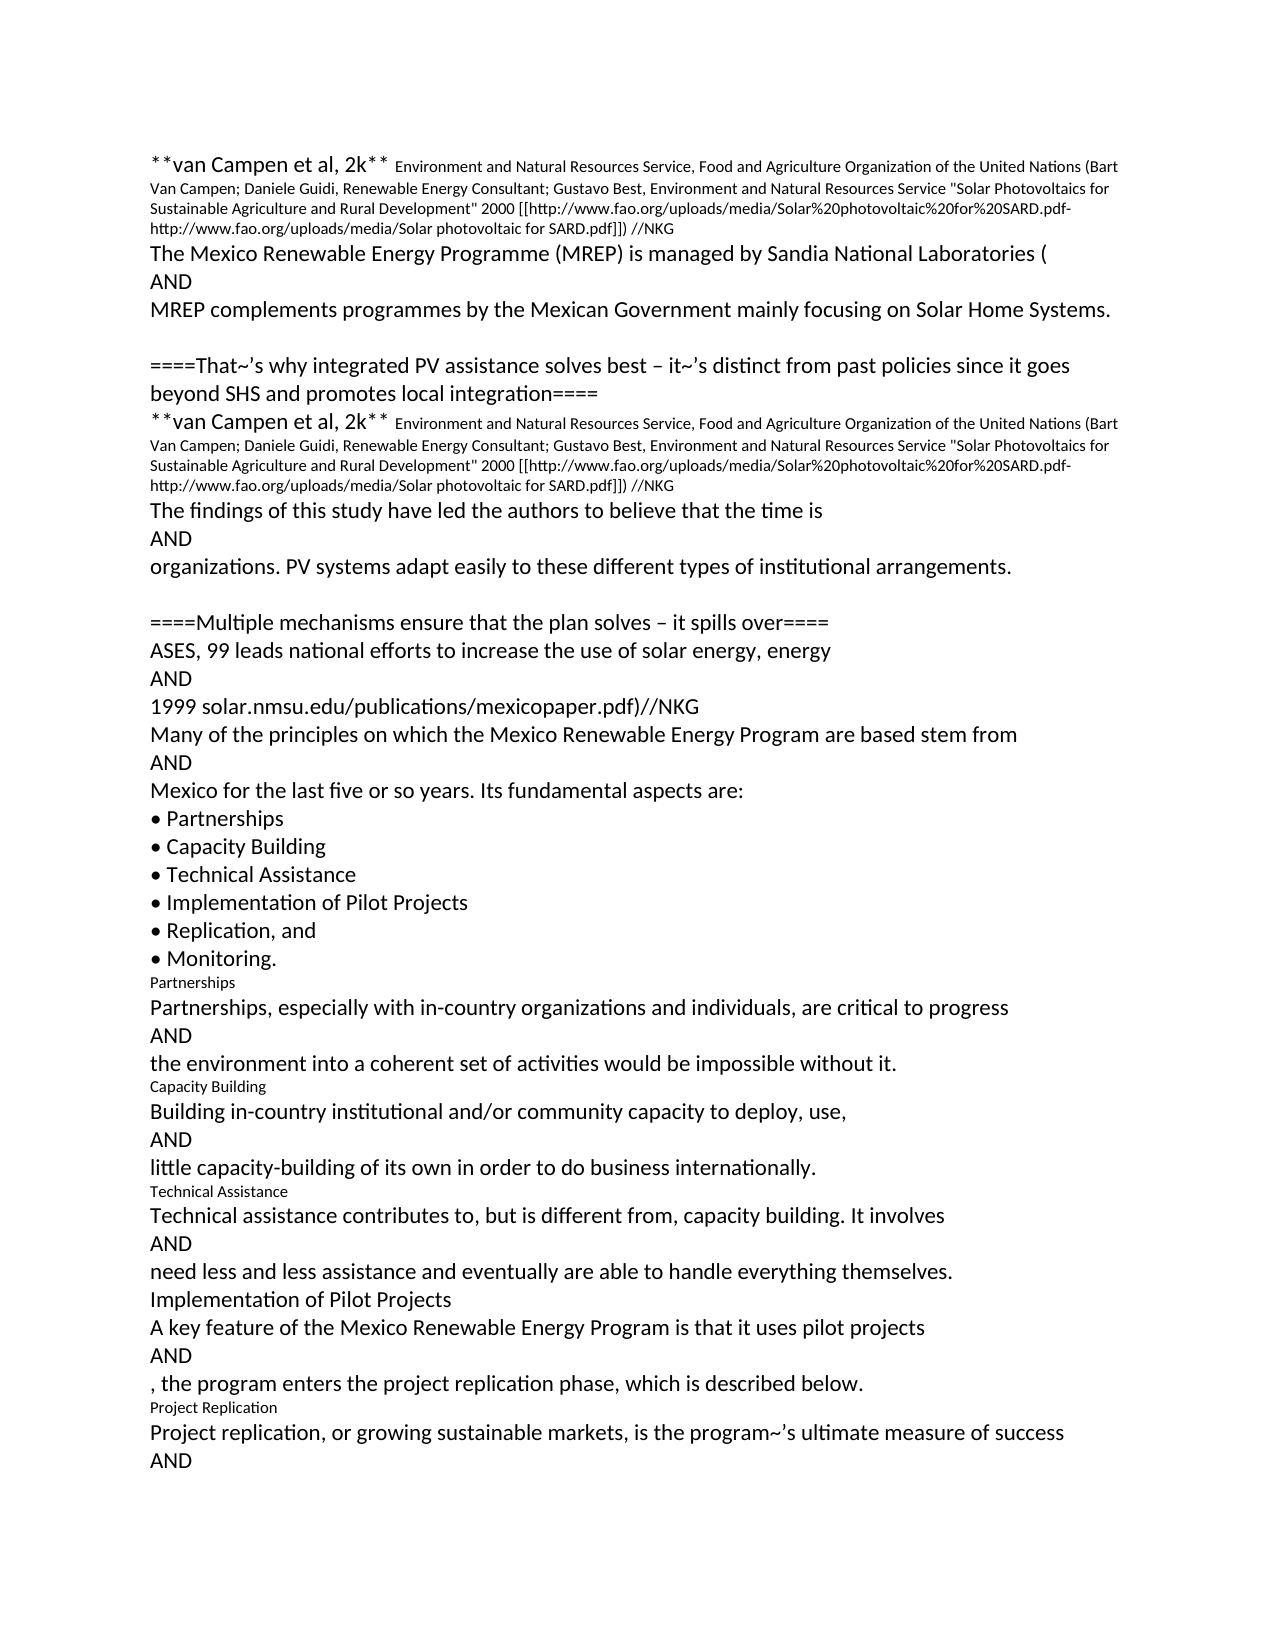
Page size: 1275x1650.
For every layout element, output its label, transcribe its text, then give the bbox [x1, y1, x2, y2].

text AND [150, 664, 1125, 692]
text need less and less assistance and eventually are able to handle everything themselves. [150, 1257, 1125, 1286]
text AND [150, 1446, 1125, 1474]
text ====Multiple mechanisms ensure that the plan solves – it spills over==== [150, 608, 1125, 636]
text The findings of this study have led the authors to believe that the time is [150, 496, 1125, 524]
text AND [150, 524, 1125, 552]
text Technical Assistance [150, 1181, 1125, 1201]
text • Capacity Building [150, 832, 1125, 860]
text • Technical Assistance [150, 860, 1125, 888]
text AND [150, 267, 1125, 295]
text Implementation of Pilot Projects [150, 1286, 1125, 1313]
text AND [150, 1342, 1125, 1369]
text Technical assistance contributes to, but is different from, capacity building. It involves [150, 1201, 1125, 1229]
text Project replication, or growing sustainable markets, is the program~’s ultimate measure of success [150, 1418, 1125, 1446]
text 1999 solar.nmsu.edu/publications/mexicopaper.pdf)//NKG [150, 692, 1125, 720]
text MREP complements programmes by the Mexican Government mainly focusing on Solar Home Systems. [150, 295, 1125, 323]
text Mexico for the last five or so years. Its fundamental aspects are: [150, 776, 1125, 804]
text Many of the principles on which the Mexico Renewable Energy Program are based stem from [150, 720, 1125, 748]
text • Implementation of Pilot Projects [150, 888, 1125, 916]
text Partnerships, especially with in-country organizations and individuals, are critical to progress [150, 993, 1125, 1021]
text **van Campen et al, 2k** Environment and Natural Resources Service, Food and Agriculture Organization of the United Nations (Bart Van Campen; Daniele Guidi, Renewable Energy Consultant; Gustavo Best, Environment and Natural Resources Service "Solar Photovoltaics for Sustainable Agriculture and Rural Development" 2000 [[http://www.fao.org/uploads/media/Solar%20photovoltaic%20for%20SARD.pdf-http://www.fao.org/uploads/media/Solar photovoltaic for SARD.pdf]]) //NKG [150, 150, 1125, 239]
text little capacity-building of its own in order to do business internationally. [150, 1153, 1125, 1181]
text ====That~’s why integrated PV assistance solves best – it~’s distinct from past policies since it goes beyond SHS and promotes local integration==== [150, 351, 1125, 407]
text the environment into a coherent set of activities would be impossible without it. [150, 1049, 1125, 1077]
text AND [150, 1229, 1125, 1257]
text The Mexico Renewable Energy Programme (MREP) is managed by Sandia National Laboratories ( [150, 239, 1125, 267]
text organizations. PV systems adapt easily to these different types of institutional arrangements. [150, 552, 1125, 580]
text • Replication, and [150, 916, 1125, 944]
text A key feature of the Mexico Renewable Energy Program is that it uses pilot projects [150, 1313, 1125, 1342]
text Building in-country institutional and/or community capacity to deploy, use, [150, 1097, 1125, 1125]
text **van Campen et al, 2k** Environment and Natural Resources Service, Food and Agriculture Organization of the United Nations (Bart Van Campen; Daniele Guidi, Renewable Energy Consultant; Gustavo Best, Environment and Natural Resources Service "Solar Photovoltaics for Sustainable Agriculture and Rural Development" 2000 [[http://www.fao.org/uploads/media/Solar%20photovoltaic%20for%20SARD.pdf-http://www.fao.org/uploads/media/Solar photovoltaic for SARD.pdf]]) //NKG [150, 407, 1125, 496]
text AND [150, 748, 1125, 776]
text Project Replication [150, 1398, 1125, 1418]
text AND [150, 1021, 1125, 1049]
text Capacity Building [150, 1077, 1125, 1097]
text ASES, 99 leads national efforts to increase the use of solar energy, energy [150, 636, 1125, 664]
text Partnerships [150, 972, 1125, 993]
text • Monitoring. [150, 944, 1125, 972]
text , the program enters the project replication phase, which is described below. [150, 1369, 1125, 1398]
text AND [150, 1125, 1125, 1153]
text • Partnerships [150, 804, 1125, 832]
